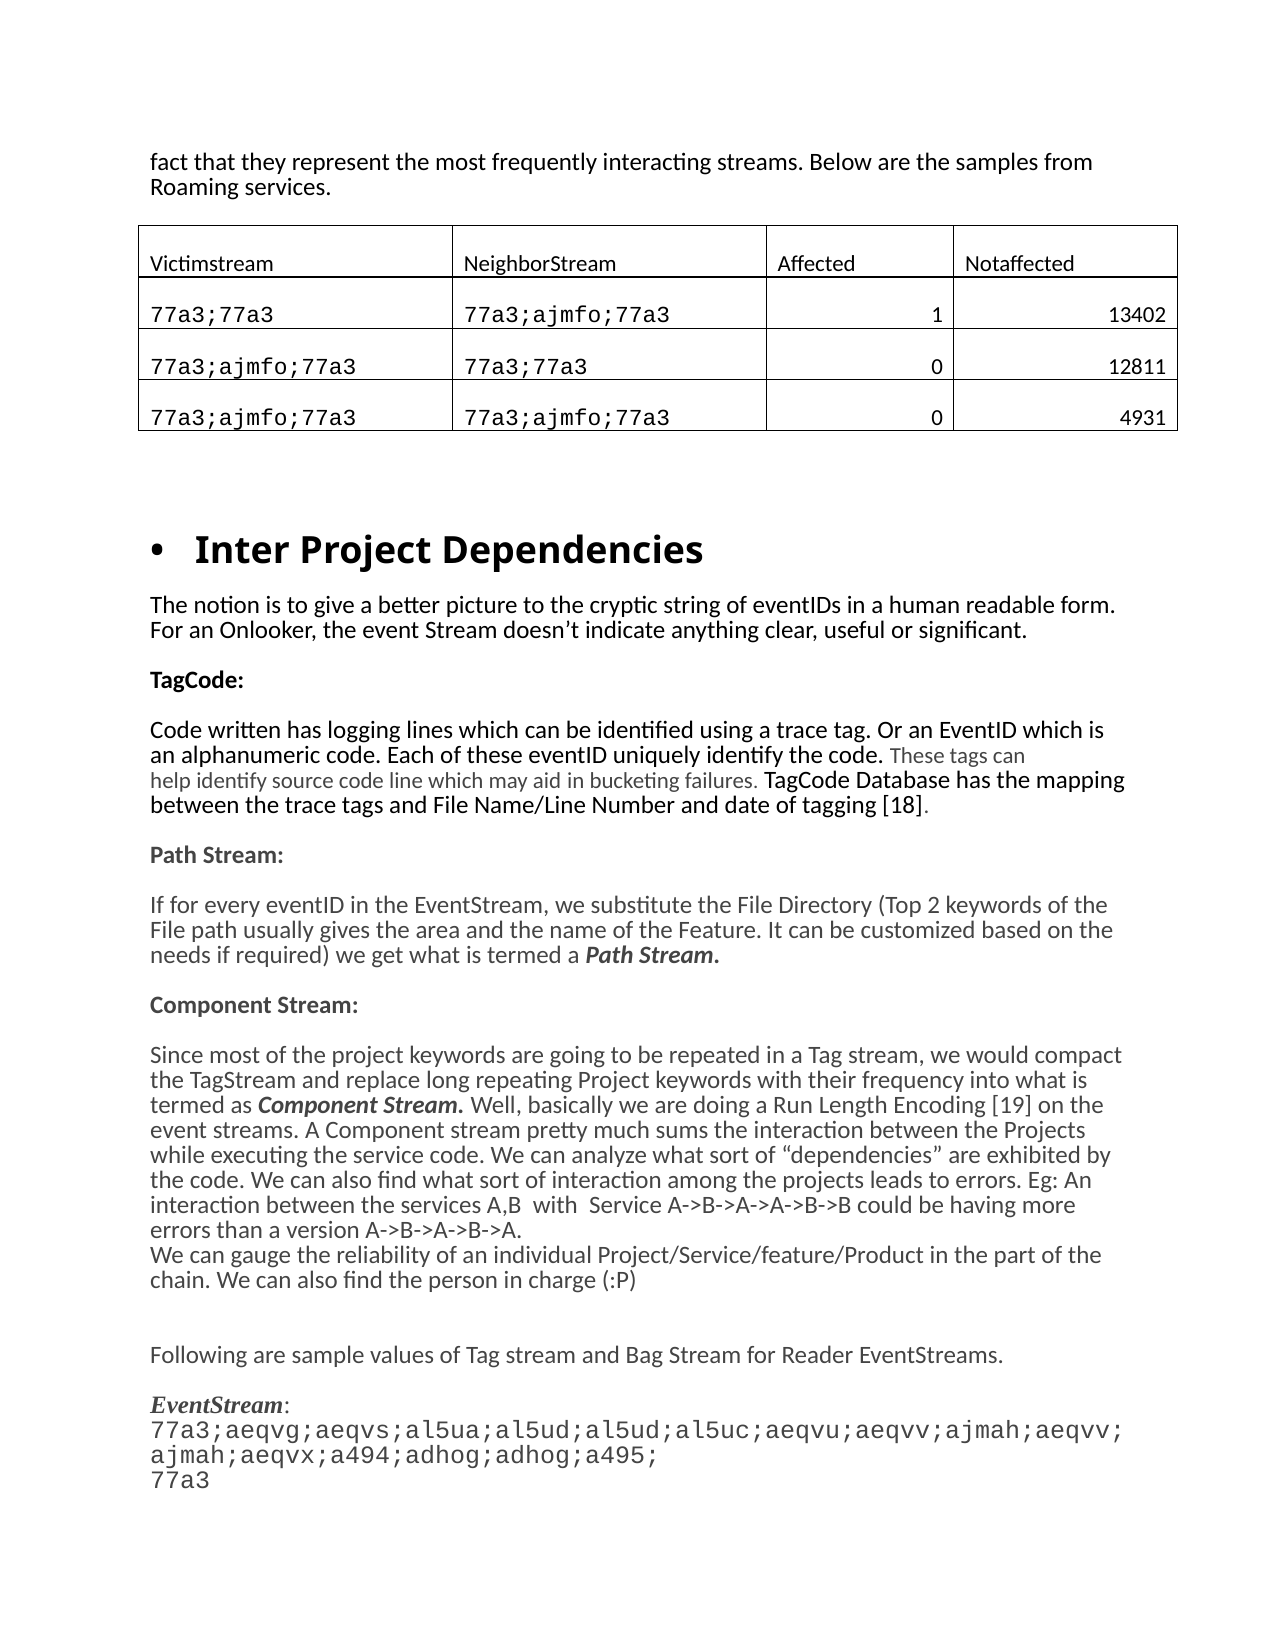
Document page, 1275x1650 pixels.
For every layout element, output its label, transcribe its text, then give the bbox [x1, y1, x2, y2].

table_header Victimstream [139, 226, 452, 276]
table_header Affected [767, 226, 953, 276]
table_cell 0 [767, 329, 953, 379]
text 77a3 [150, 1469, 1125, 1494]
table_cell 13402 [954, 278, 1177, 328]
text TagCode: [150, 669, 1125, 694]
text EventStream: 77a3;aeqvg;aeqvs;al5ua;al5ud;al5ud;al5uc;aeqvu;aeqvv;ajmah;aeqvv;ajmah;aeqvx;a494;adhog;adhog;a495; [150, 1394, 1125, 1469]
table_cell 77a3;ajmfo;77a3 [453, 278, 766, 328]
table_cell 12811 [954, 329, 1177, 379]
table_cell 77a3;77a3 [453, 329, 766, 379]
text Path Stream: [150, 844, 1125, 869]
table_cell 77a3;ajmfo;77a3 [139, 380, 452, 430]
text If for every eventID in the EventStream, we substitute the File Directory (Top 2 keywords of the File path usually gives the area and the name of the Feature. It can be customized based on the needs if required) we get what is termed a Path Stream. [150, 894, 1125, 969]
table_cell 77a3;77a3 [139, 278, 452, 328]
table_cell 77a3;ajmfo;77a3 [453, 380, 766, 430]
text We can gauge the reliability of an individual Project/Service/feature/Product in the part of the chain. We can also find the person in charge (:P) [150, 1244, 1125, 1294]
table_cell 77a3;ajmfo;77a3 [139, 329, 452, 379]
table_cell 4931 [954, 380, 1177, 430]
table_cell 1 [767, 278, 953, 328]
text Code written has logging lines which can be identified using a trace tag. Or an EventID which is an alphanumeric code. Each of these eventID uniquely identify the code. These tags can help identify source code line which may aid in bucketing failures. TagCode Database has the mapping between the trace tags and File Name/Line Number and date of tagging [18]. [150, 719, 1125, 819]
text Component Stream: [150, 994, 1125, 1019]
table_header Notaffected [954, 226, 1177, 276]
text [150, 150, 1125, 200]
text Since most of the project keywords are going to be repeated in a Tag stream, we would compact the TagStream and replace long repeating Project keywords with their frequency into what is termed as Component Stream. Well, basically we are doing a Run Length Encoding [19] on the event streams. A Component stream pretty much sums the interaction between the Projects while executing the service code. We can analyze what sort of “dependencies” are exhibited by the code. We can also find what sort of interaction among the projects leads to errors. Eg: An interaction between the services A,B with Service A->B->A->A->B->B could be having more errors than a version A->B->A->B->A. [150, 1044, 1125, 1244]
table_header NeighborStream [453, 226, 766, 276]
list Inter Project Dependencies [370, 544, 494, 569]
text Following are sample values of Tag stream and Bag Stream for Reader EventStreams. [150, 1344, 1125, 1369]
list Inter Project Dependencies [499, 544, 1125, 569]
table_cell 0 [767, 380, 953, 430]
list Inter Project Dependencies [150, 544, 365, 569]
text The notion is to give a better picture to the cryptic string of eventIDs in a human readable form. For an Onlooker, the event Stream doesn’t indicate anything clear, useful or significant. [150, 594, 1125, 644]
